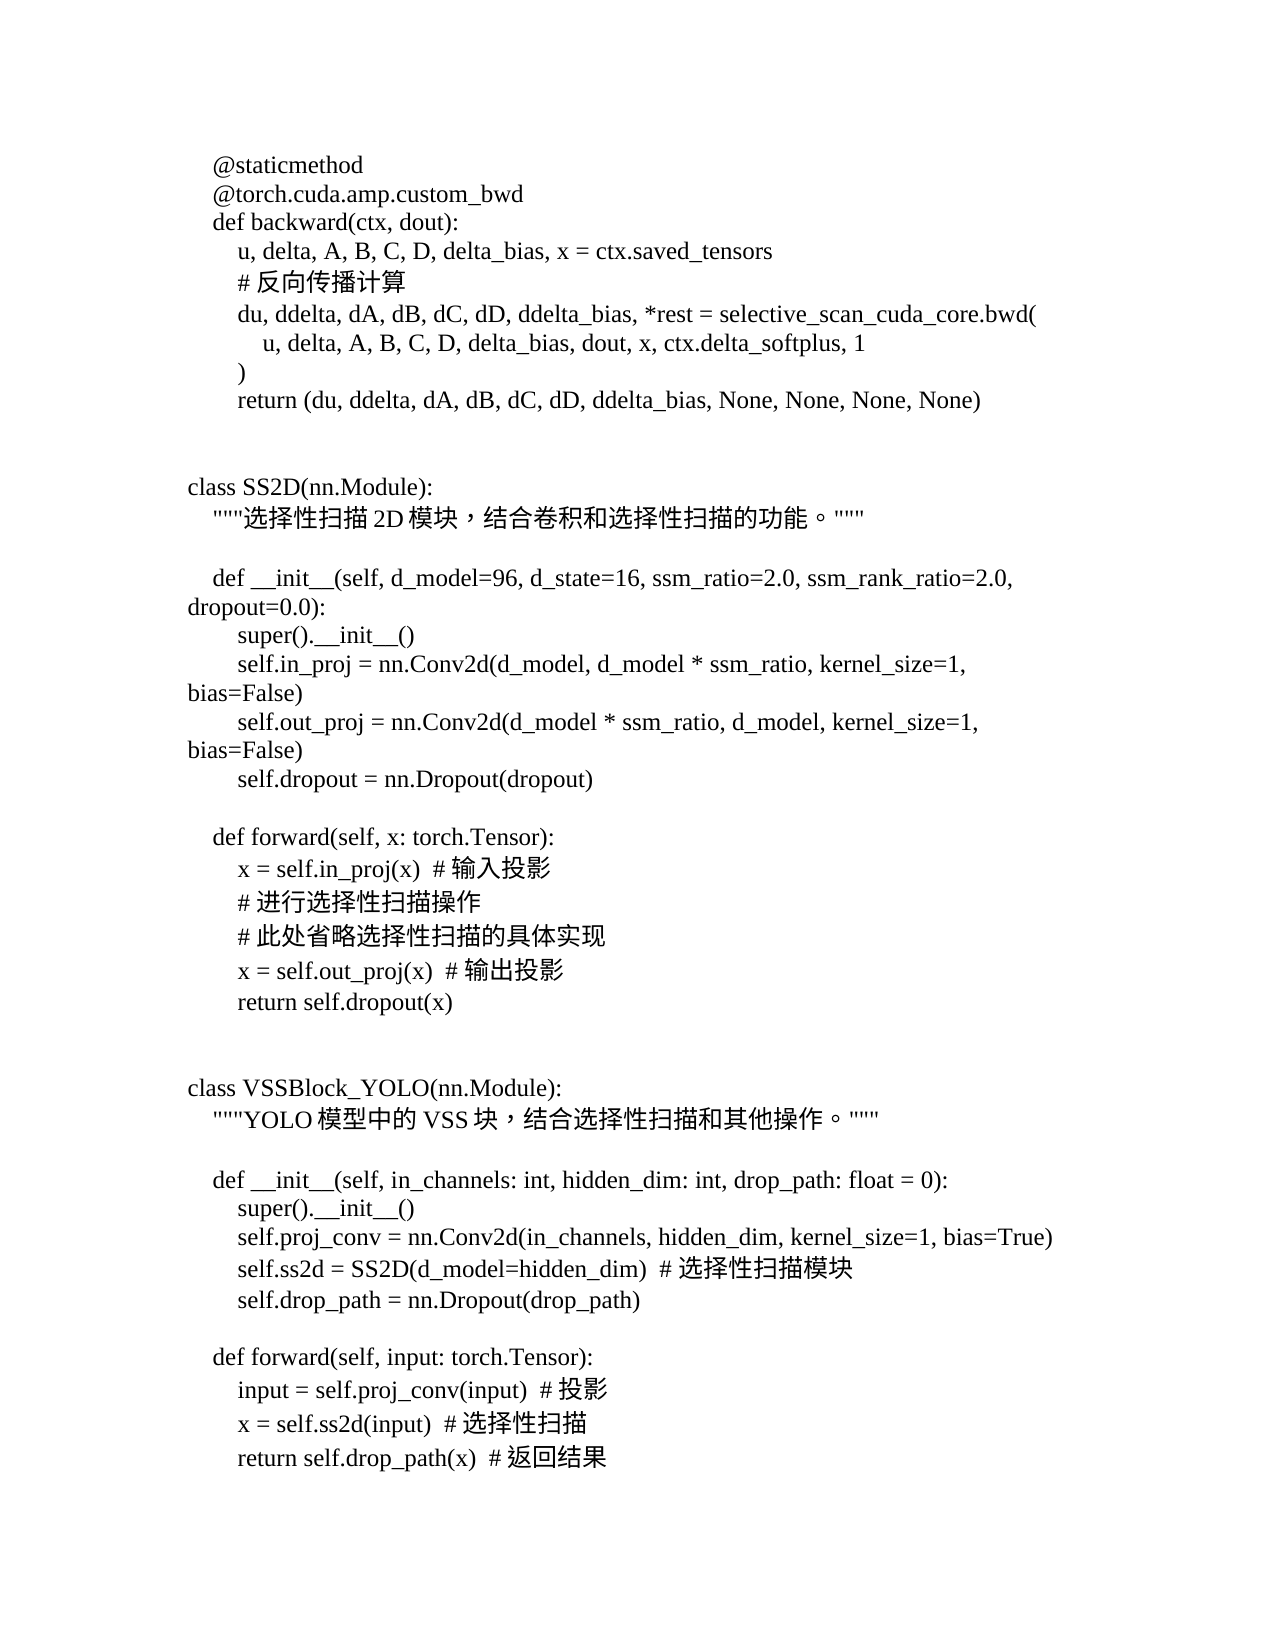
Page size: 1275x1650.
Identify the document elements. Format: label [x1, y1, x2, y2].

text [187, 150, 1087, 1473]
